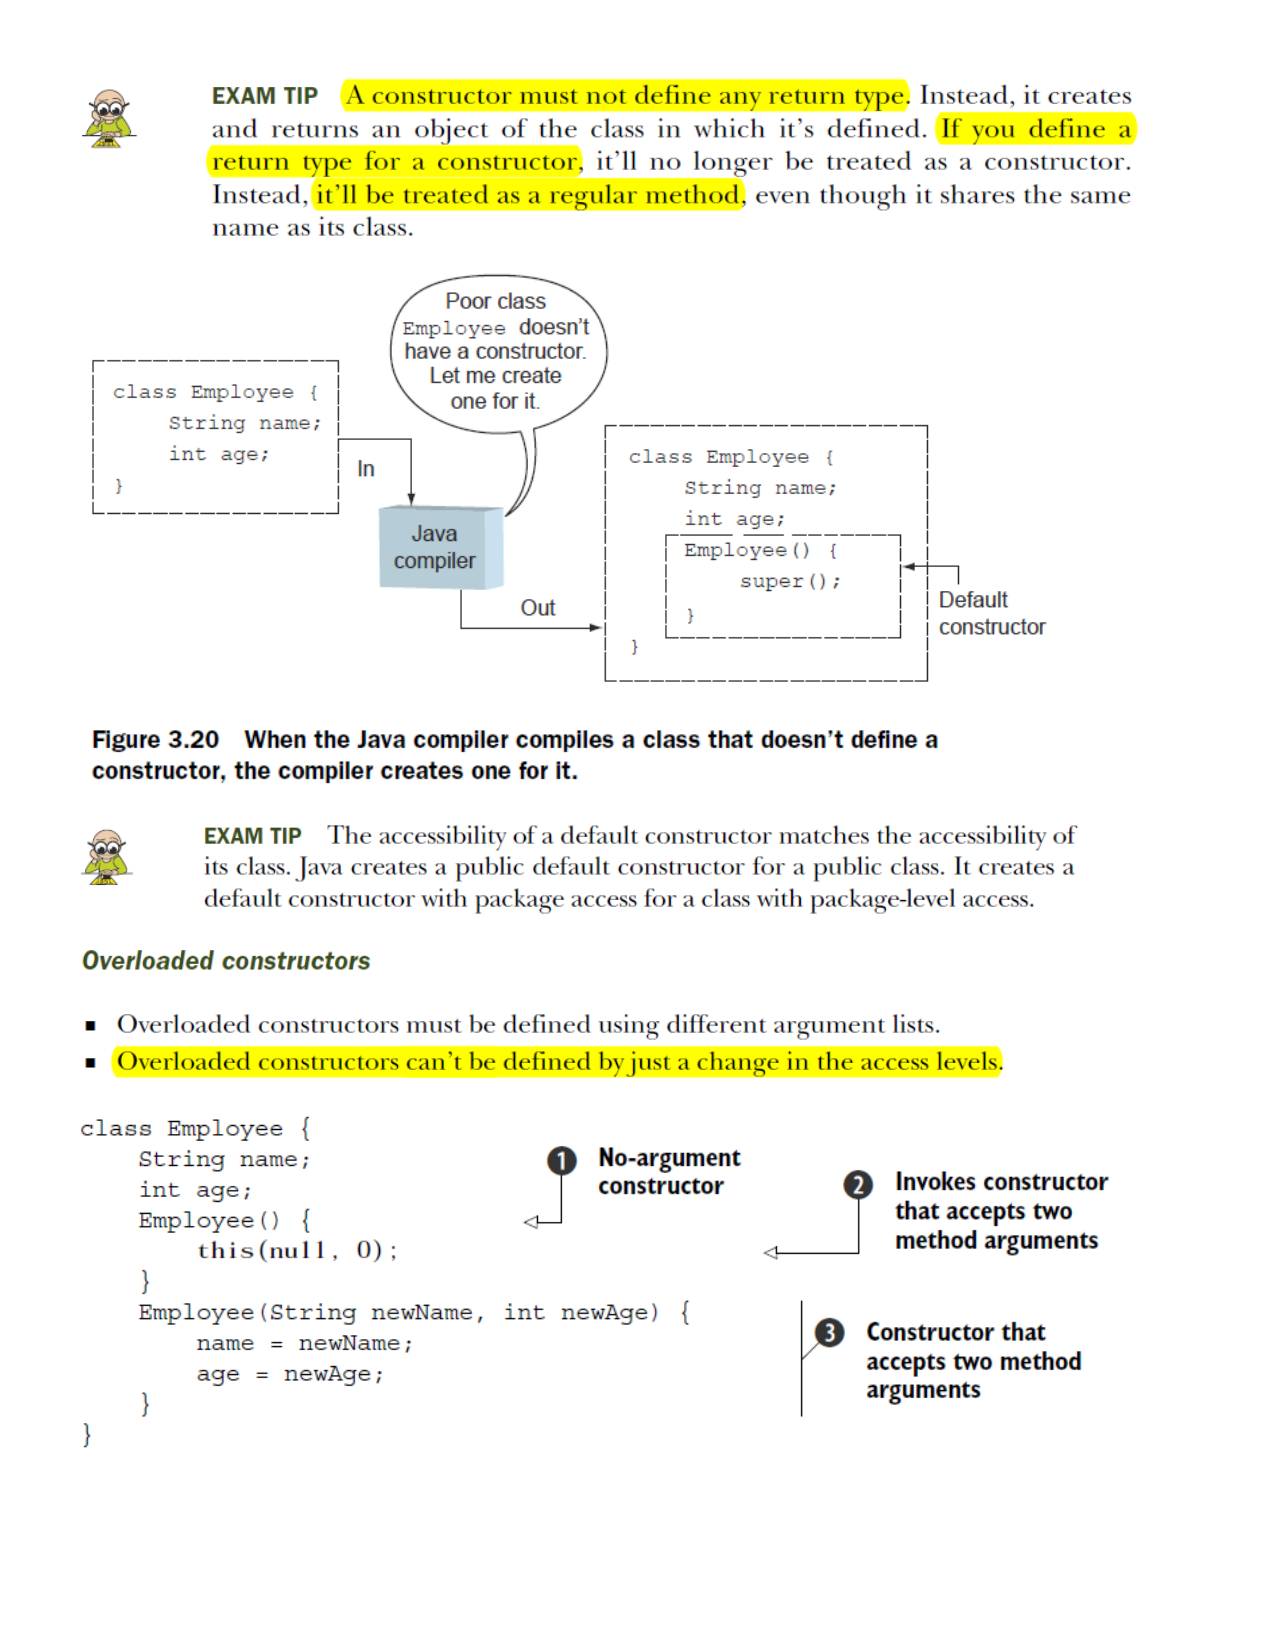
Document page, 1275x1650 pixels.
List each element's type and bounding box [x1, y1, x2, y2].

picture [75, 1109, 1133, 1462]
picture [75, 940, 1032, 981]
picture [75, 75, 1148, 243]
picture [75, 814, 1102, 916]
picture [75, 1005, 1032, 1085]
picture [75, 267, 1051, 790]
